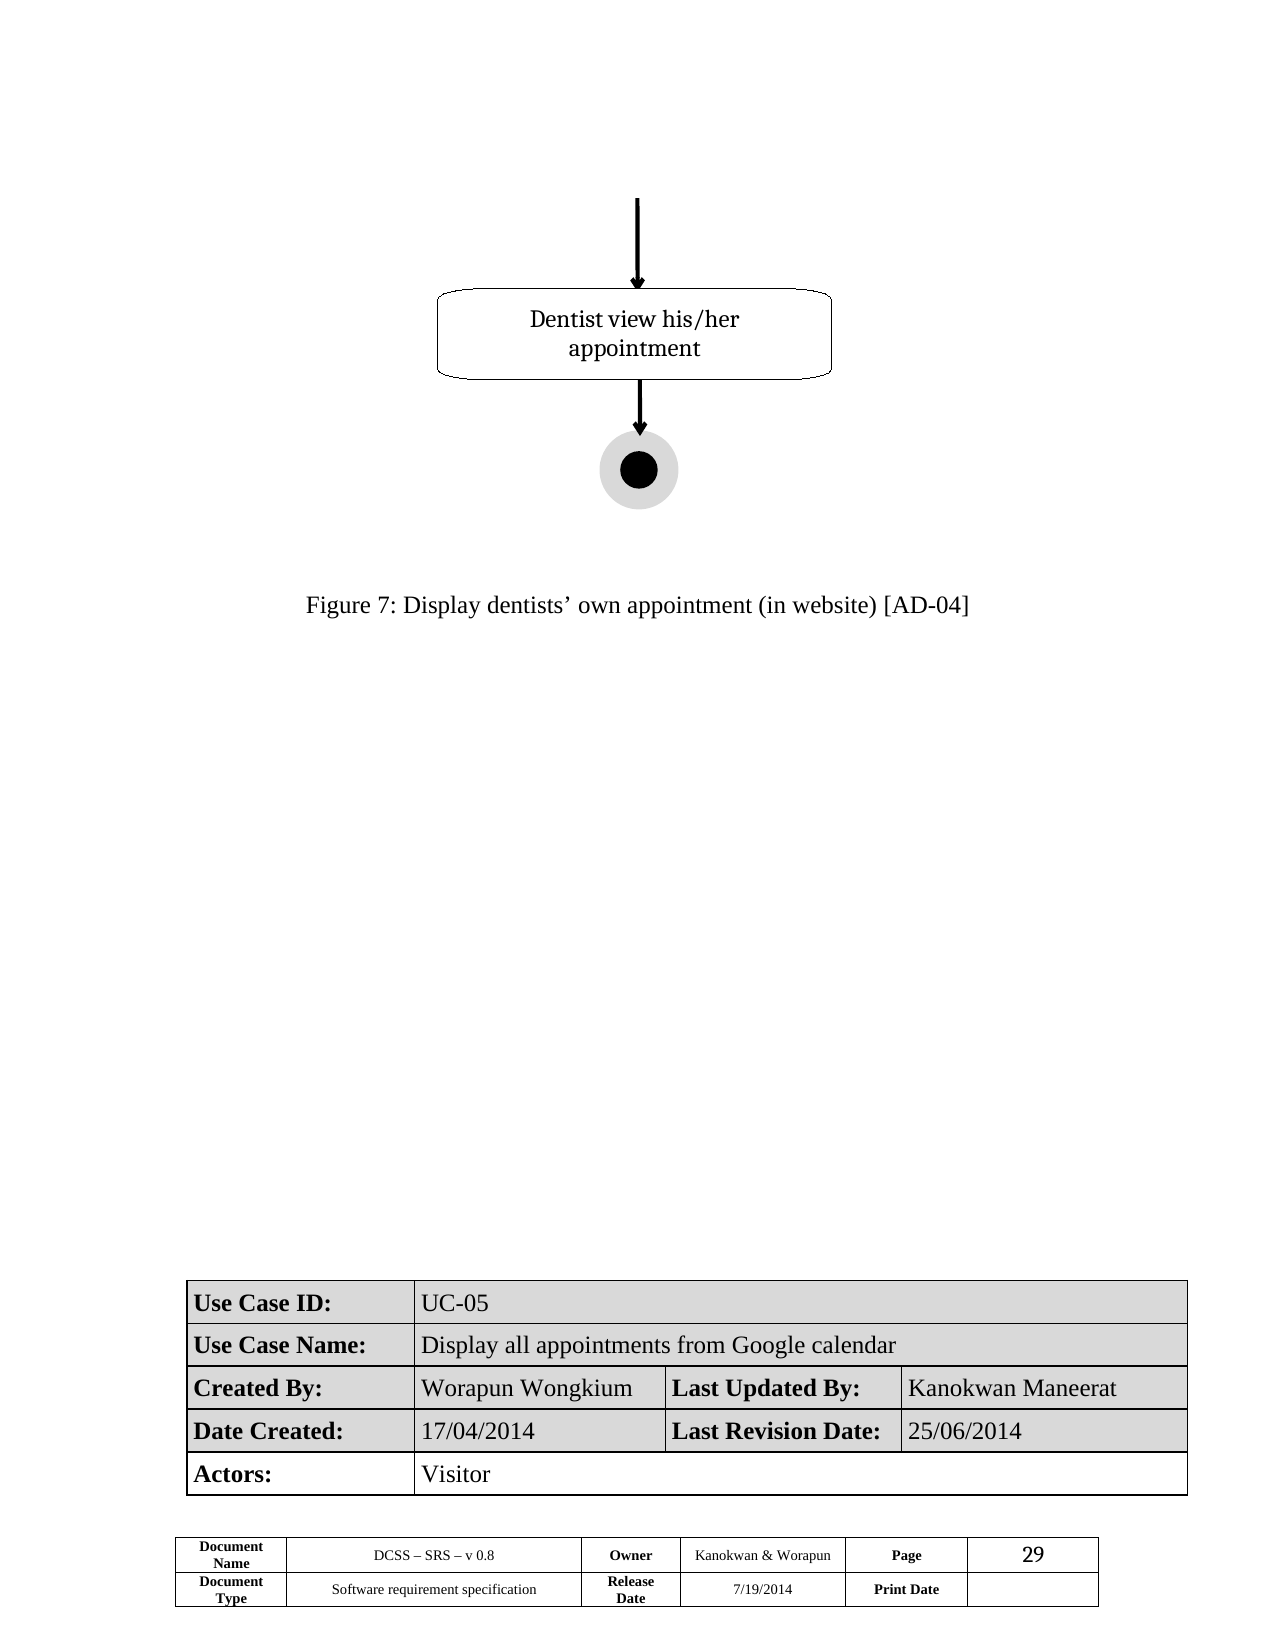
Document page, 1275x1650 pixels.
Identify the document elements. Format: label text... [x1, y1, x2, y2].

table_cell Created By: [188, 1367, 414, 1408]
table_cell 25/06/2014 [902, 1410, 1187, 1451]
table_cell Last Revision Date: [666, 1410, 901, 1451]
table_cell Use Case Name: [188, 1324, 414, 1365]
table_cell Visitor [415, 1453, 1187, 1494]
table_cell Display all appointments from Google calendar [415, 1324, 1187, 1365]
table_cell Worapun Wongkium [415, 1367, 665, 1408]
table_cell Actors: [188, 1453, 414, 1494]
table_cell Kanokwan Maneerat [902, 1367, 1187, 1408]
table_cell Date Created: [188, 1410, 414, 1451]
table_header UC-05 [415, 1281, 1187, 1323]
table_cell 17/04/2014 [415, 1410, 665, 1451]
text Figure 7: Display dentists’ own appointment (in website) [AD-04] [187, 590, 1087, 618]
table_cell Last Updated By: [666, 1367, 901, 1408]
table_header Use Case ID: [188, 1281, 414, 1323]
